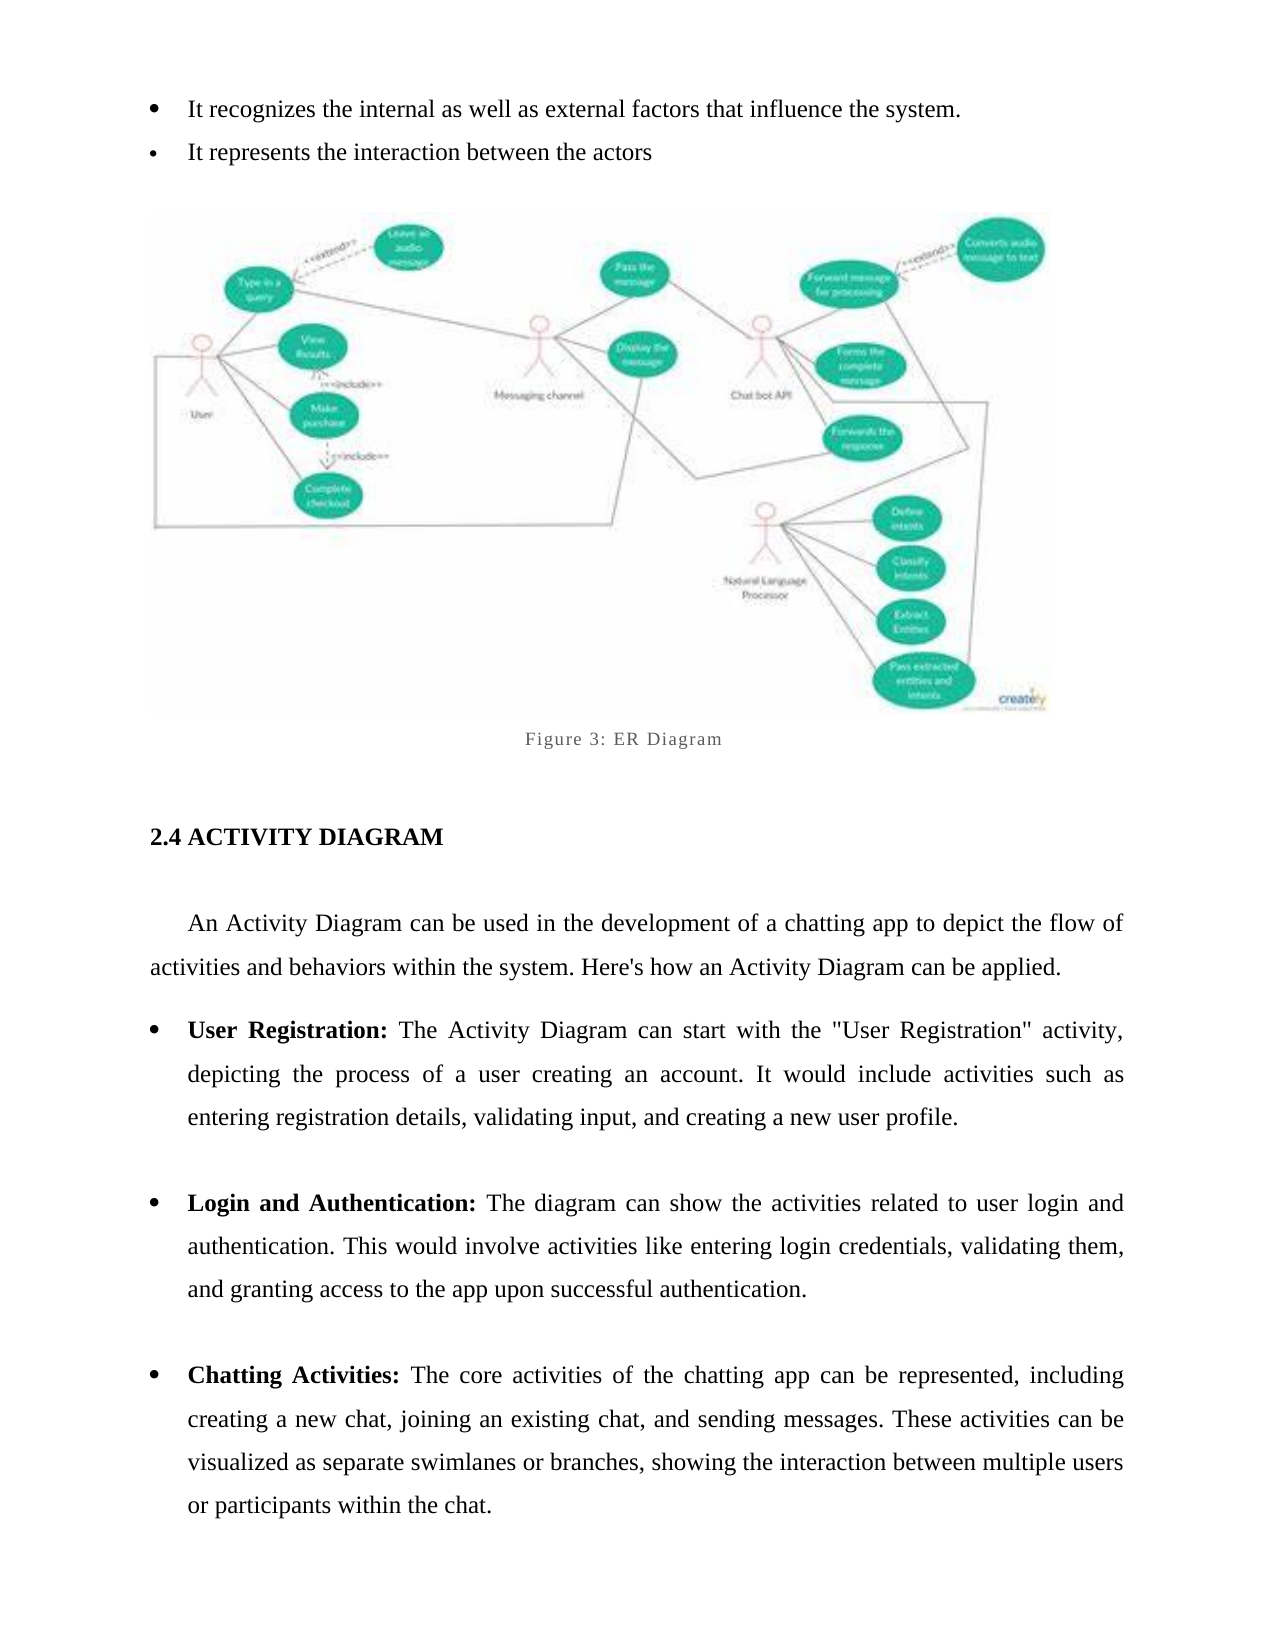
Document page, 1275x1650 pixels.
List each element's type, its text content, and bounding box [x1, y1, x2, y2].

list It recognizes the internal as well as external factors that influence the system. [150, 94, 1125, 122]
list User Registration: The Activity Diagram can start with the "User Registration" activity, depicting the process of a user creating an account. It would include activities such as entering registration details, validating input, and creating a new user profile. [150, 1016, 1125, 1131]
text An Activity Diagram can be used in the development of a chatting app to depict the flow of activities and behaviors within the system. Here's how an Activity Diagram can be applied. [150, 908, 1125, 980]
list Login and Authentication: The diagram can show the activities related to user login and authentication. This would involve activities like entering login credentials, validating them, and granting access to the app upon successful authentication. [150, 1188, 1125, 1303]
picture [150, 212, 1050, 715]
list Chatting Activities: The core activities of the chatting app can be represented, including creating a new chat, joining an existing chat, and sending messages. These activities can be visualized as separate swimlanes or branches, showing the interaction between multiple users or participants within the chat. [150, 1361, 1125, 1519]
text 2.4 ACTIVITY DIAGRAM [150, 822, 1125, 850]
list It represents the interaction between the actors [150, 137, 1125, 166]
subtitle Figure 3: ER Diagram [450, 728, 1125, 750]
